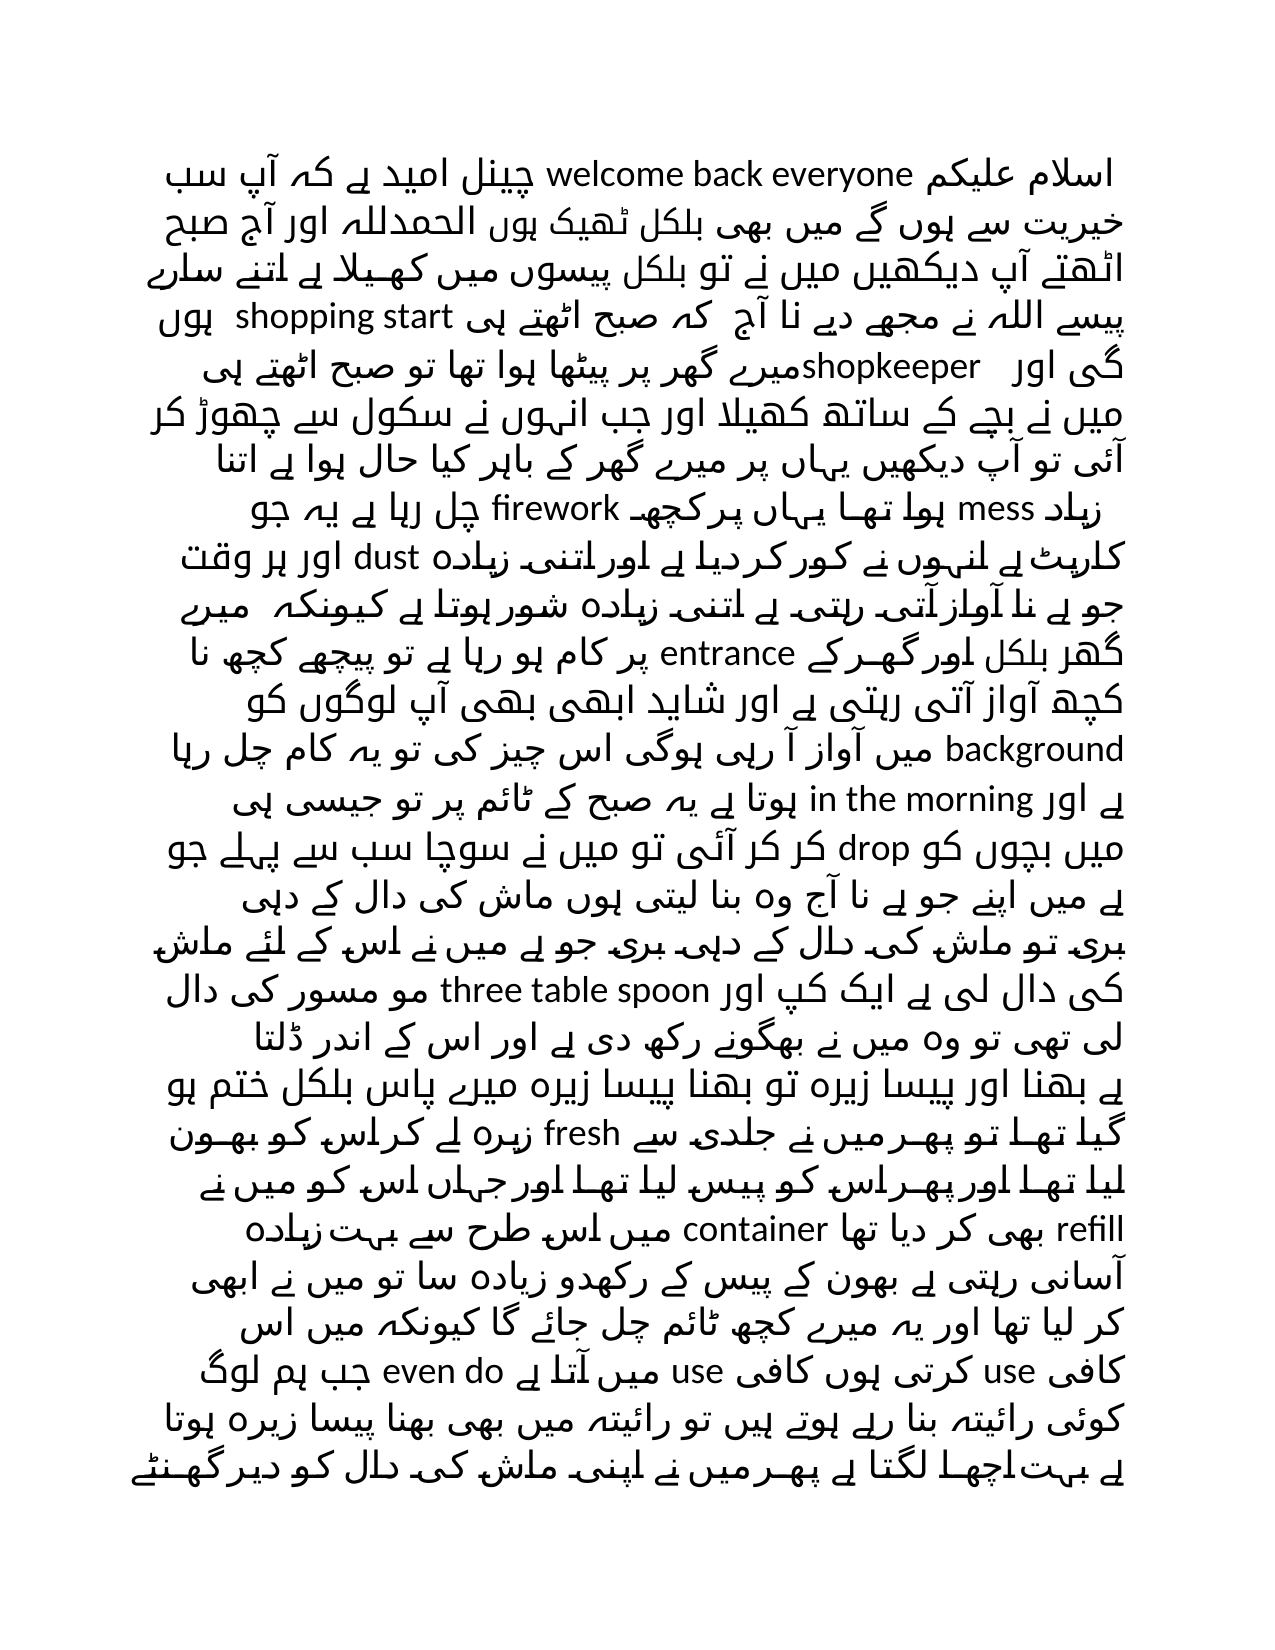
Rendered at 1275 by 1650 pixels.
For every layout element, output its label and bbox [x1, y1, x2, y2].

text [150, 150, 1125, 1486]
